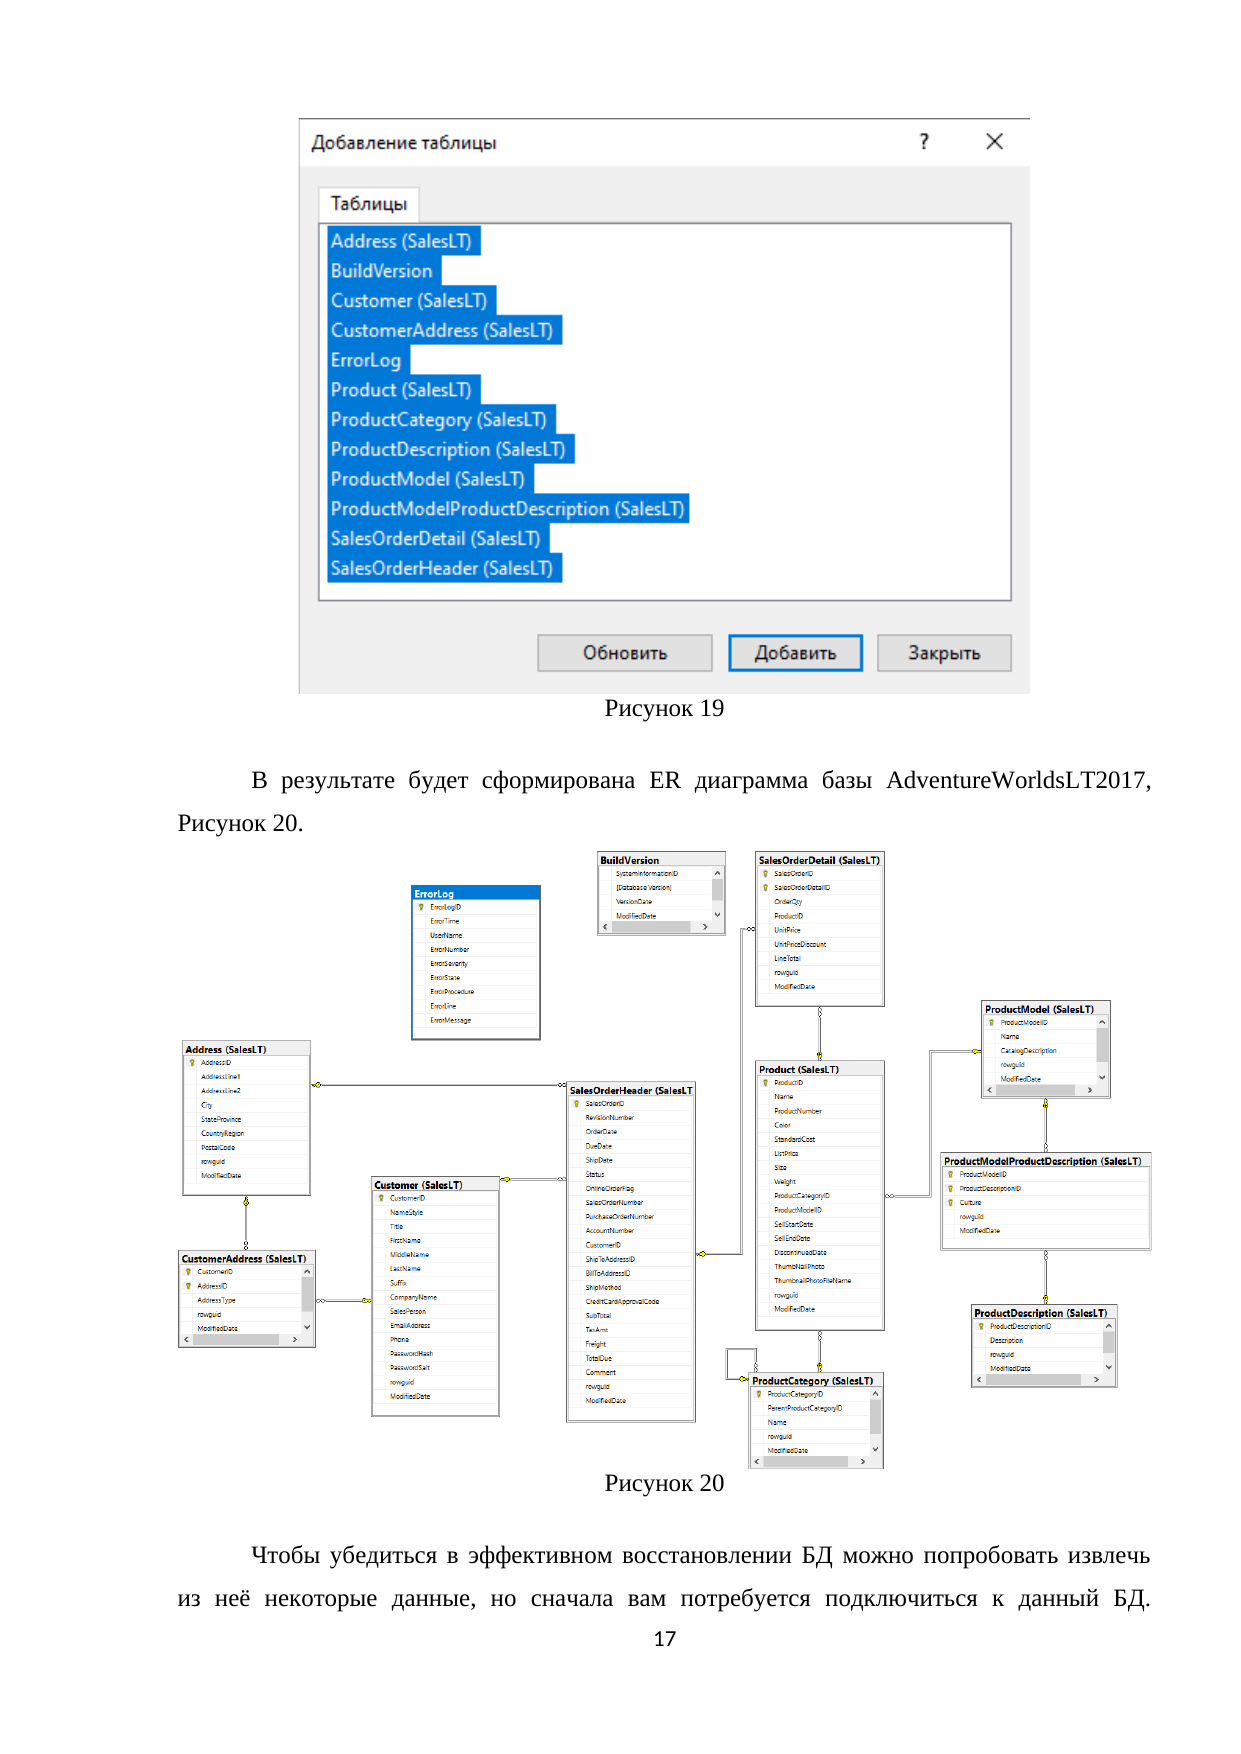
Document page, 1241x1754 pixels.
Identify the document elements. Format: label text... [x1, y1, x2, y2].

text Рисунок 20 [177, 1469, 1152, 1497]
picture [177, 851, 1152, 1469]
picture [298, 118, 1030, 694]
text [177, 1540, 1152, 1612]
text В результате будет сформирована ER диаграмма базы AdventureWorldsLT2017, Рисунок 20. [177, 765, 1152, 837]
text Рисунок 19 [177, 693, 1152, 722]
